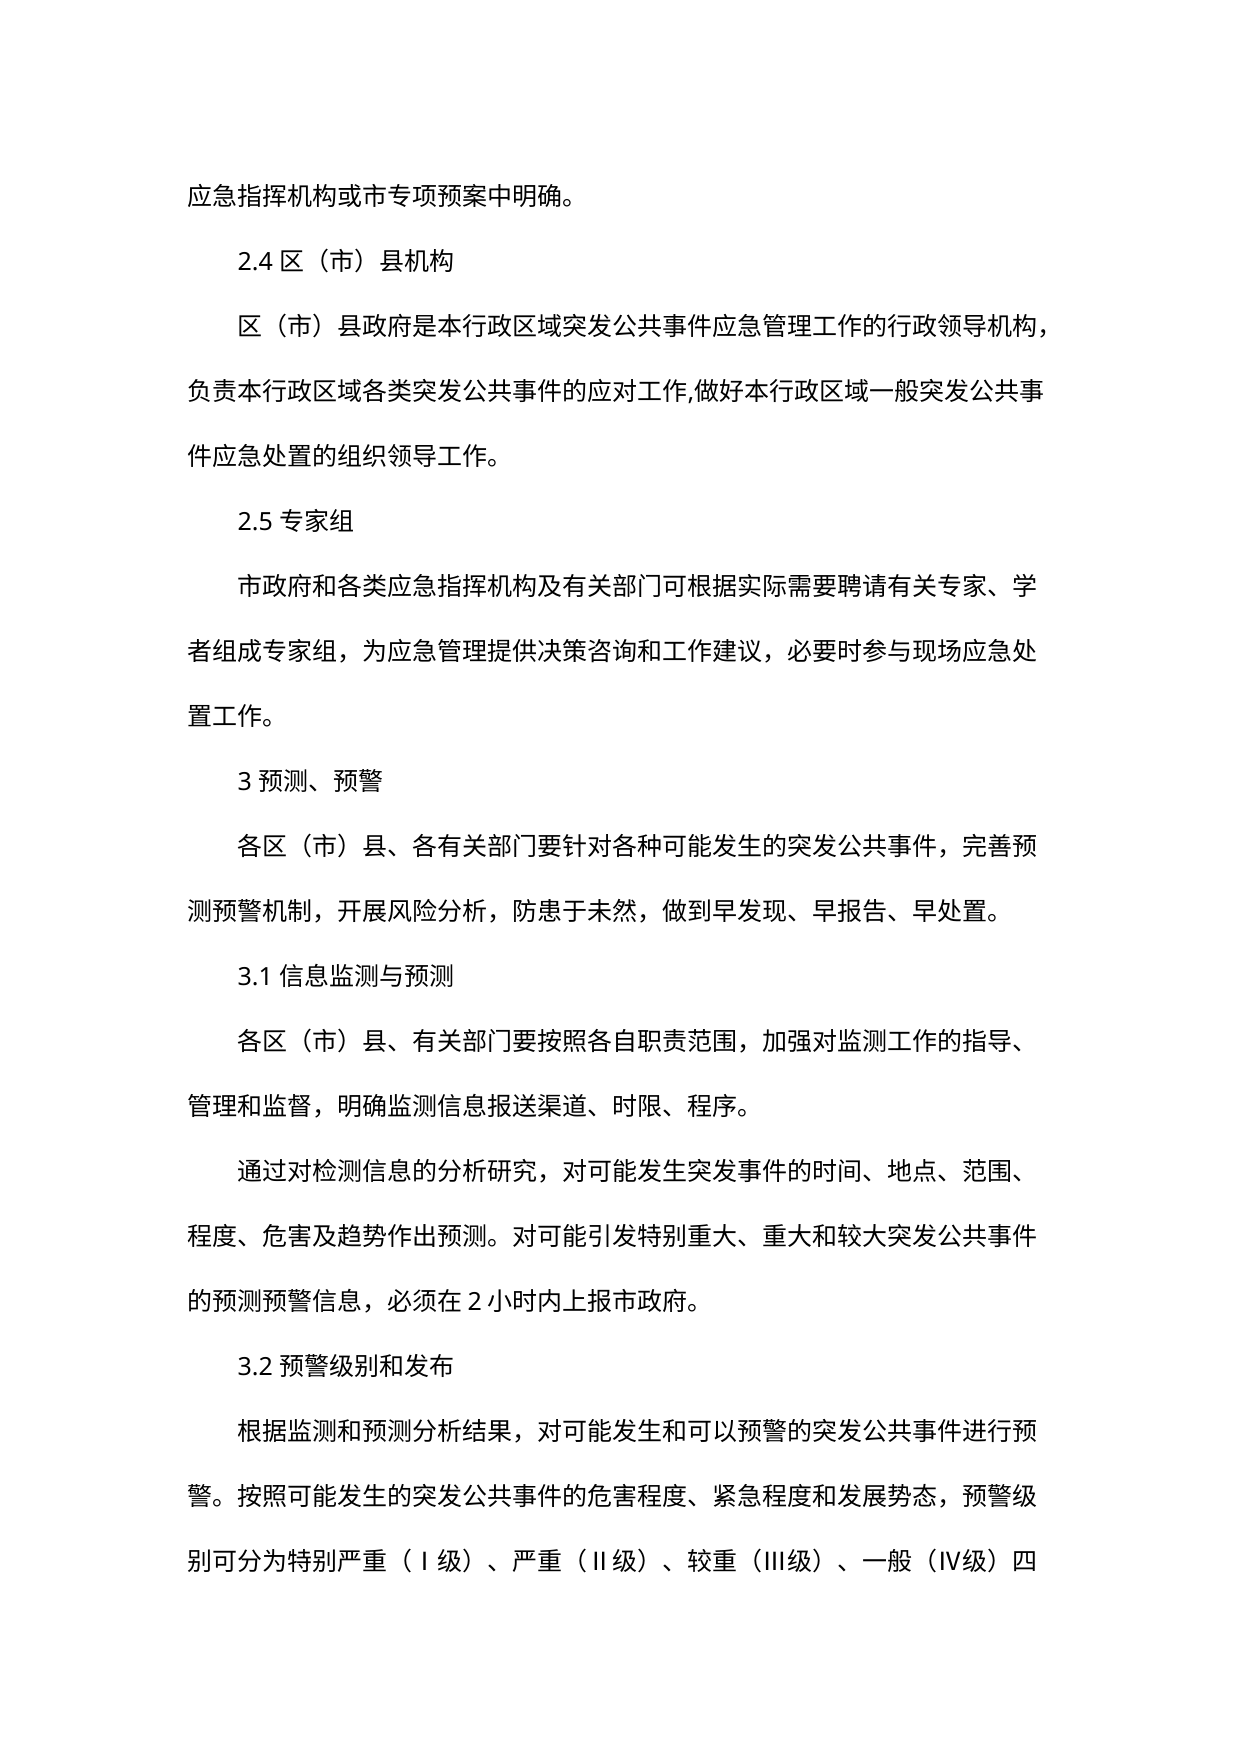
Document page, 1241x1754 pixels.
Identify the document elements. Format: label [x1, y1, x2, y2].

text [187, 162, 1053, 1592]
